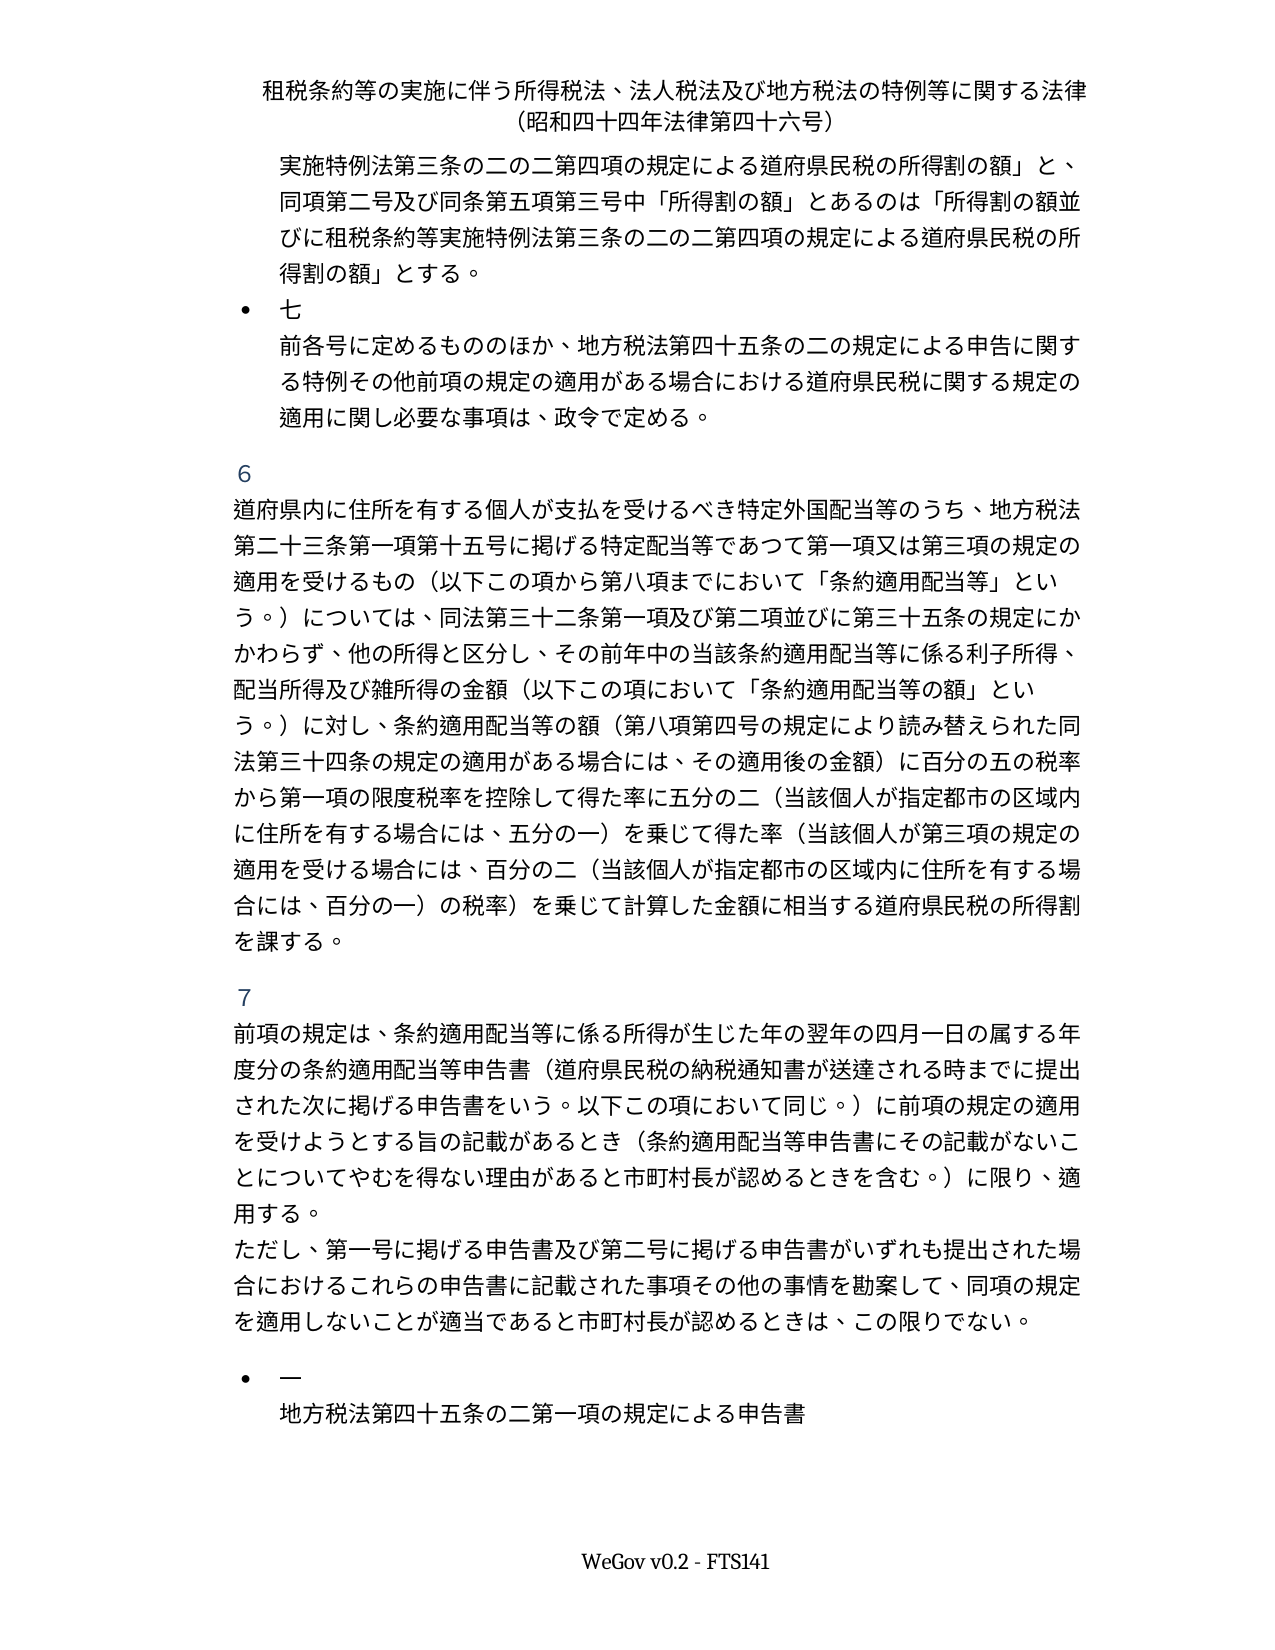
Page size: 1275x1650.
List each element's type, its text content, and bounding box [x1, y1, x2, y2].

text 前項の規定は、条約適用配当等に係る所得が生じた年の翌年の四月一日の属する年度分の条約適用配当等申告書（道府県民税の納税通知書が送達される時までに提出された次に掲げる申告書をいう。以下この項において同じ。）に前項の規定の適用を受けようとする旨の記載があるとき（条約適用配当等申告書にその記載がないことについてやむを得ない理由があると市町村長が認めるときを含む。）に限り、適用する。 ただし、第一号に掲げる申告書及び第二号に掲げる申告書がいずれも提出された場合におけるこれらの申告書に記載された事項その他の事情を勘案して、同項の規定を適用しないことが適当であると市町村長が認めるときは、この限りでない。 [233, 1018, 1087, 1337]
list 一 地方税法第四十五条の二第一項の規定による申告書 [242, 1362, 1087, 1430]
subtitle ７ [233, 982, 1087, 1013]
list 七 前各号に定めるもののほか、地方税法第四十五条の二の規定による申告に関する特例その他前項の規定の適用がある場合における道府県民税に関する規定の適用に関し必要な事項は、政令で定める。 [242, 294, 1087, 433]
text 道府県内に住所を有する個人が支払を受けるべき特定外国配当等のうち、地方税法第二十三条第一項第十五号に掲げる特定配当等であつて第一項又は第三項の規定の適用を受けるもの（以下この項から第八項までにおいて「条約適用配当等」という。）については、同法第三十二条第一項及び第二項並びに第三十五条の規定にかかわらず、他の所得と区分し、その前年中の当該条約適用配当等に係る利子所得、配当所得及び雑所得の金額（以下この項において「条約適用配当等の額」という。）に対し、条約適用配当等の額（第八項第四号の規定により読み替えられた同法第三十四条の規定の適用がある場合には、その適用後の金額）に百分の五の税率から第一項の限度税率を控除して得た率に五分の二（当該個人が指定都市の区域内に住所を有する場合には、五分の一）を乗じて得た率（当該個人が第三項の規定の適用を受ける場合には、百分の二（当該個人が指定都市の区域内に住所を有する場合には、百分の一）の税率）を乗じて計算した金額に相当する道府県民税の所得割を課する。 [233, 494, 1087, 957]
subtitle ６ [233, 458, 1087, 489]
